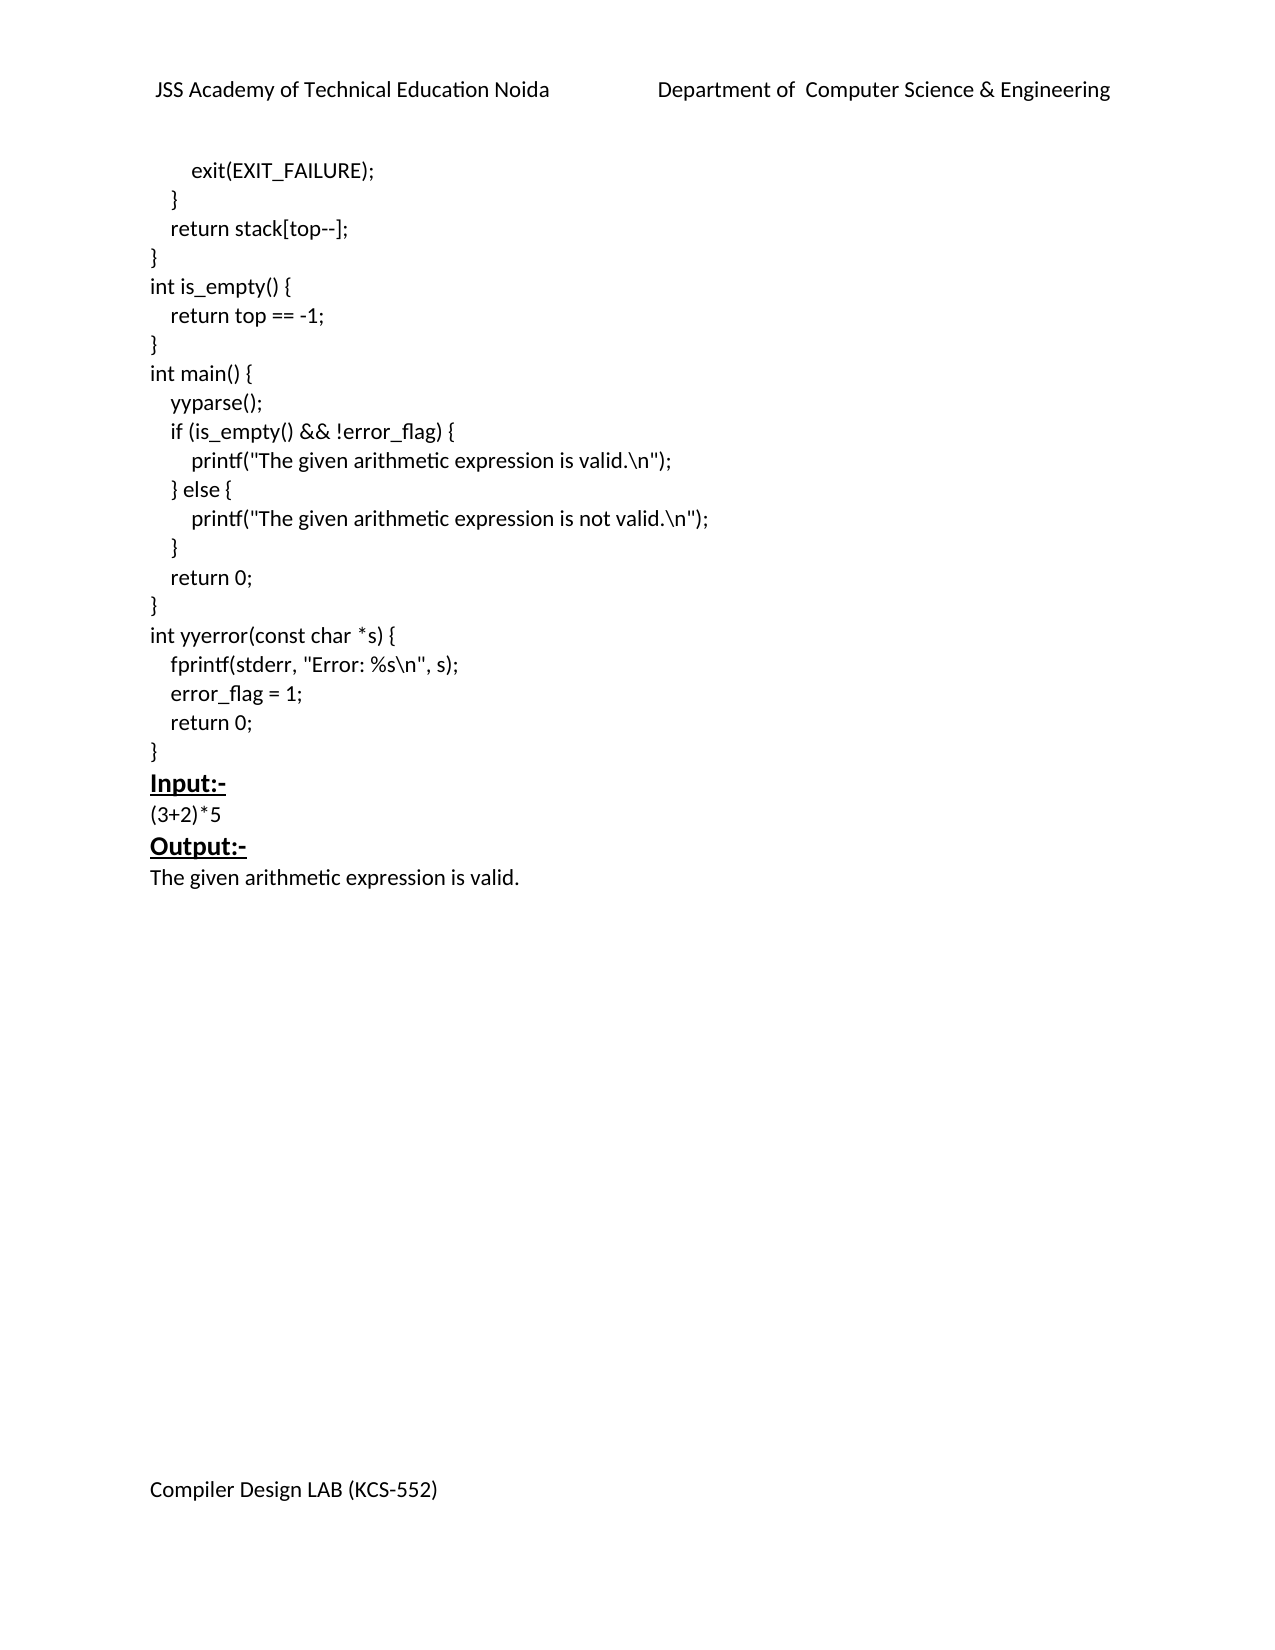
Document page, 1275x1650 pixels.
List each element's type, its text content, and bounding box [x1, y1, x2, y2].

text } [150, 185, 1125, 213]
text return top == -1; [150, 301, 1125, 329]
text fprintf(stderr, "Error: %s\n", s); [150, 650, 1125, 678]
text printf("The given arithmetic expression is valid.\n"); [150, 446, 1125, 474]
text } [150, 330, 1125, 358]
text (3+2)*5 [150, 800, 1125, 828]
text The given arithmetic expression is valid. [150, 863, 1125, 891]
text } [150, 592, 1125, 620]
text } else { [150, 475, 1125, 503]
text error_flag = 1; [150, 679, 1125, 707]
text int yyerror(const char *s) { [150, 621, 1125, 649]
text int main() { [150, 359, 1125, 387]
text return 0; [150, 563, 1125, 591]
text int is_empty() { [150, 272, 1125, 300]
text } [150, 737, 1125, 765]
text } [150, 533, 1125, 562]
text exit(EXIT_FAILURE); [150, 156, 1125, 184]
text Output:- [150, 829, 1125, 862]
text yyparse(); [150, 388, 1125, 416]
text if (is_empty() && !error_flag) { [150, 417, 1125, 445]
text } [150, 243, 1125, 271]
text printf("The given arithmetic expression is not valid.\n"); [150, 504, 1125, 532]
text return stack[top--]; [150, 214, 1125, 242]
text Input:- [150, 766, 1125, 799]
text return 0; [150, 708, 1125, 736]
